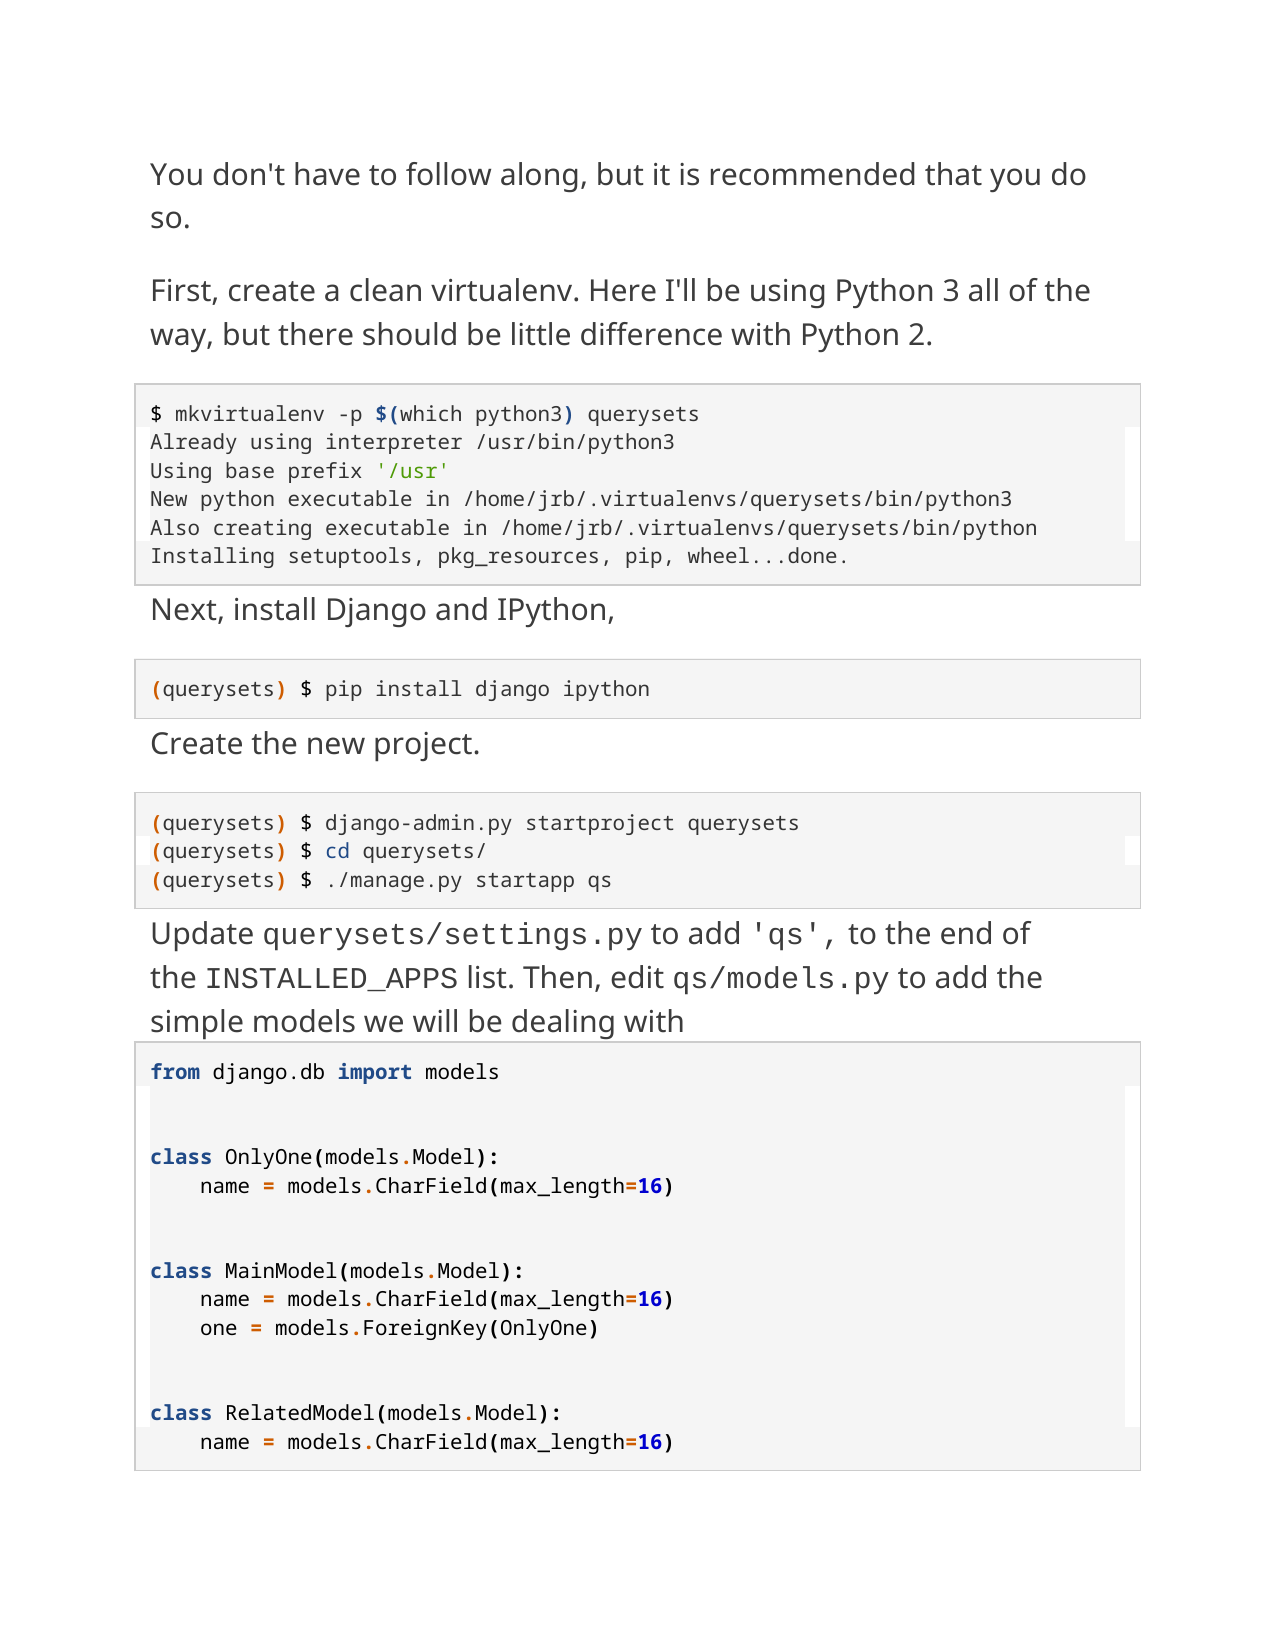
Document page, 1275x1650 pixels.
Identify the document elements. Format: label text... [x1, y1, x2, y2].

text Installing setuptools, pkg_resources, pip, wheel...done. [136, 525, 1140, 584]
text Already using interpreter /usr/bin/python3 [150, 427, 1125, 456]
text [150, 150, 1125, 238]
text class MainModel(models.Model): [150, 1256, 1125, 1284]
text name = models.CharField(max_length=16) [136, 1411, 1140, 1470]
text First, create a clean virtualenv. Here I'll be using Python 3 all of the way, but there should be little difference with Python 2. [150, 266, 1125, 354]
text New python executable in /home/jrb/.virtualenvs/querysets/bin/python3 [150, 484, 1125, 513]
text Using base prefix '/usr' [150, 456, 1125, 484]
text one = models.ForeignKey(OnlyOne) [150, 1313, 1125, 1341]
text class RelatedModel(models.Model): [150, 1398, 1125, 1411]
text Update querysets/settings.py to add 'qs', to the end of the INSTALLED_APPS list. Then, edit qs/models.py to add the simple models we will be dealing with [150, 909, 1125, 1041]
text (querysets) $ django-admin.py startproject querysets [136, 793, 1140, 836]
text from django.db import models [136, 1043, 1140, 1086]
text $ mkvirtualenv -p $(which python3) querysets [136, 385, 1140, 427]
text Create the new project. [150, 719, 1125, 763]
text (querysets) $ cd querysets/ [150, 836, 1125, 849]
text name = models.CharField(max_length=16) [150, 1284, 1125, 1313]
text class OnlyOne(models.Model): [150, 1142, 1125, 1171]
text (querysets) $ ./manage.py startapp qs [136, 849, 1140, 908]
text (querysets) $ pip install django ipython [136, 660, 1140, 718]
text name = models.CharField(max_length=16) [150, 1171, 1125, 1199]
text Next, install Django and IPython, [150, 586, 1125, 630]
